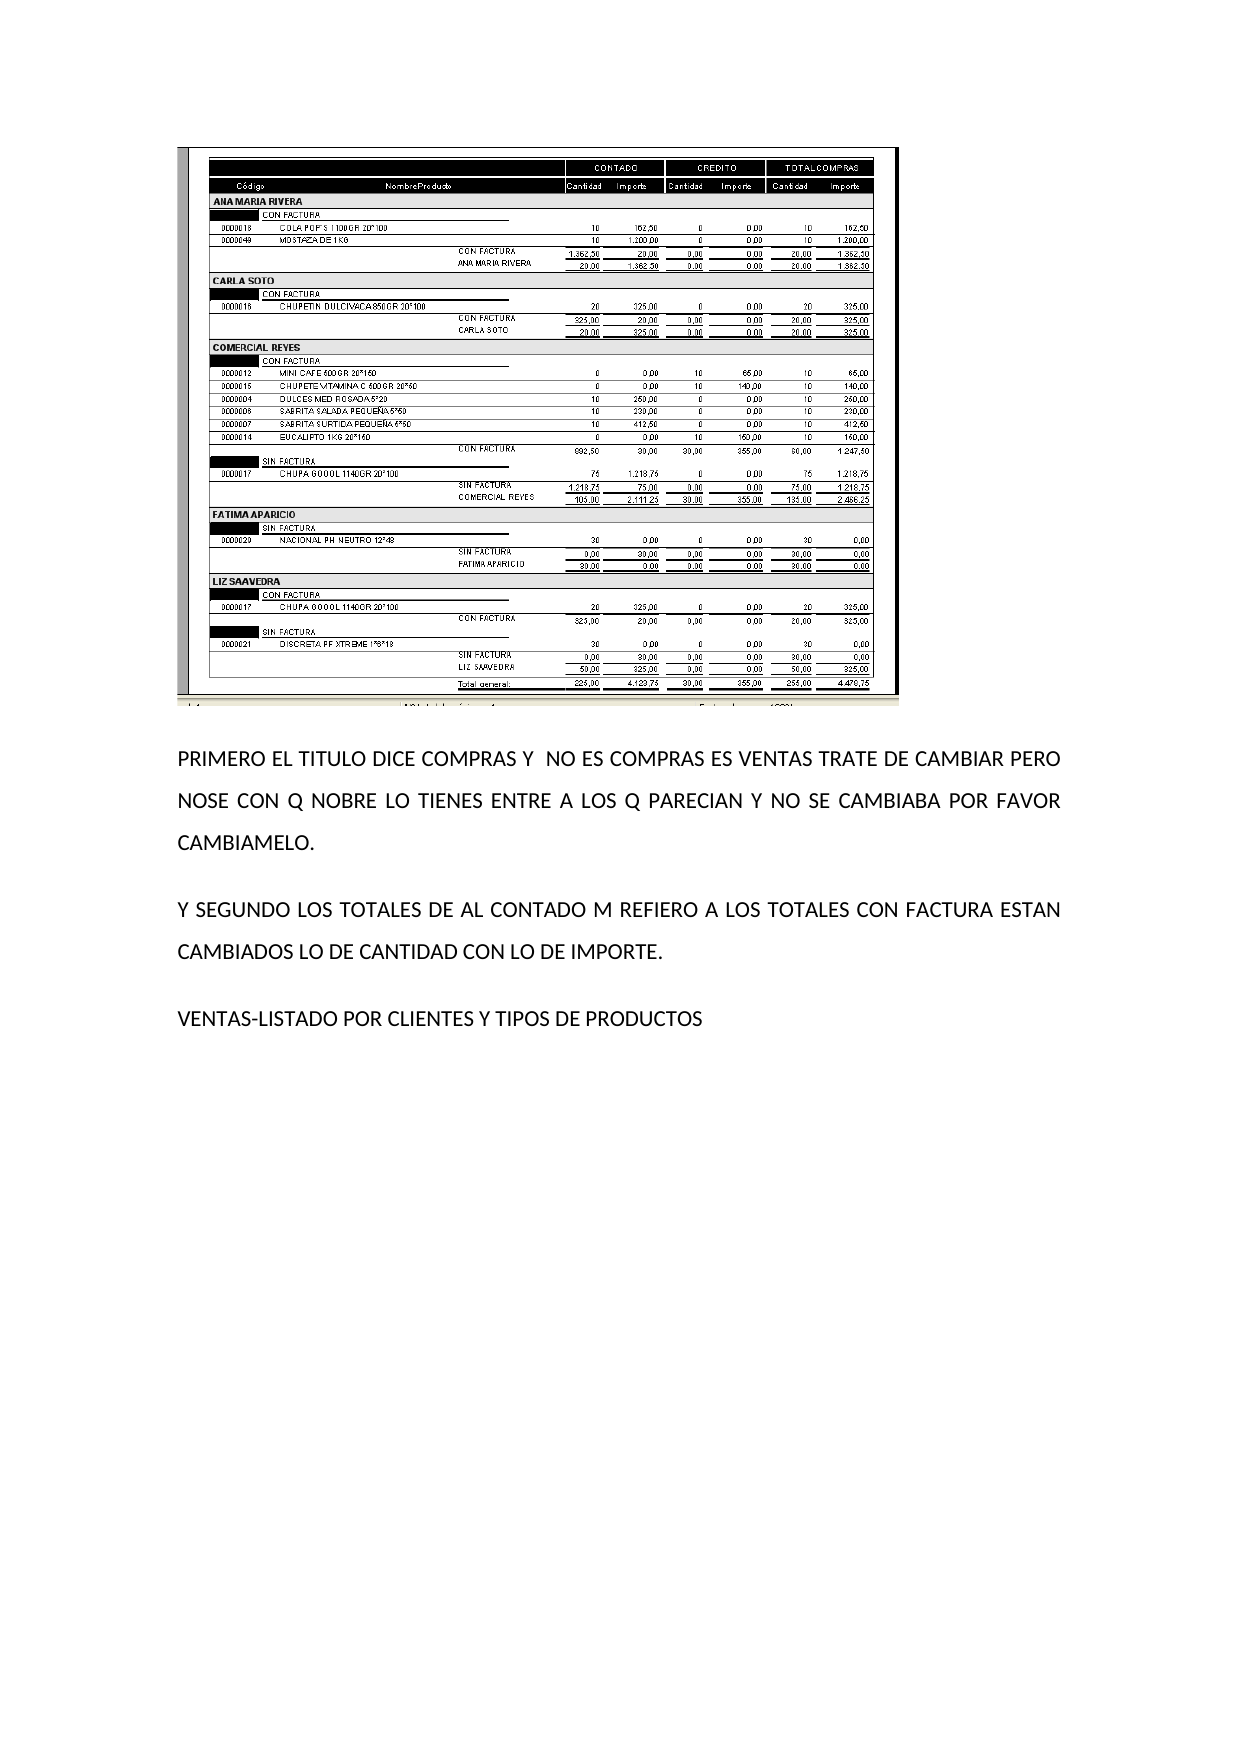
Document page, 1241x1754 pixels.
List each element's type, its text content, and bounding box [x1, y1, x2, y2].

text PRIMERO EL TITULO DICE COMPRAS Y NO ES COMPRAS ES VENTAS TRATE DE CAMBIAR PERO NOSE CON Q NOBRE LO TIENES ENTRE A LOS Q PARECIAN Y NO SE CAMBIABA POR FAVOR CAMBIAMELO. [177, 744, 1063, 856]
text Y SEGUNDO LOS TOTALES DE AL CONTADO M REFIERO A LOS TOTALES CON FACTURA ESTAN CAMBIADOS LO DE CANTIDAD CON LO DE IMPORTE. [177, 895, 1063, 965]
text VENTAS-LISTADO POR CLIENTES Y TIPOS DE PRODUCTOS [177, 1004, 1063, 1032]
picture [177, 147, 899, 706]
